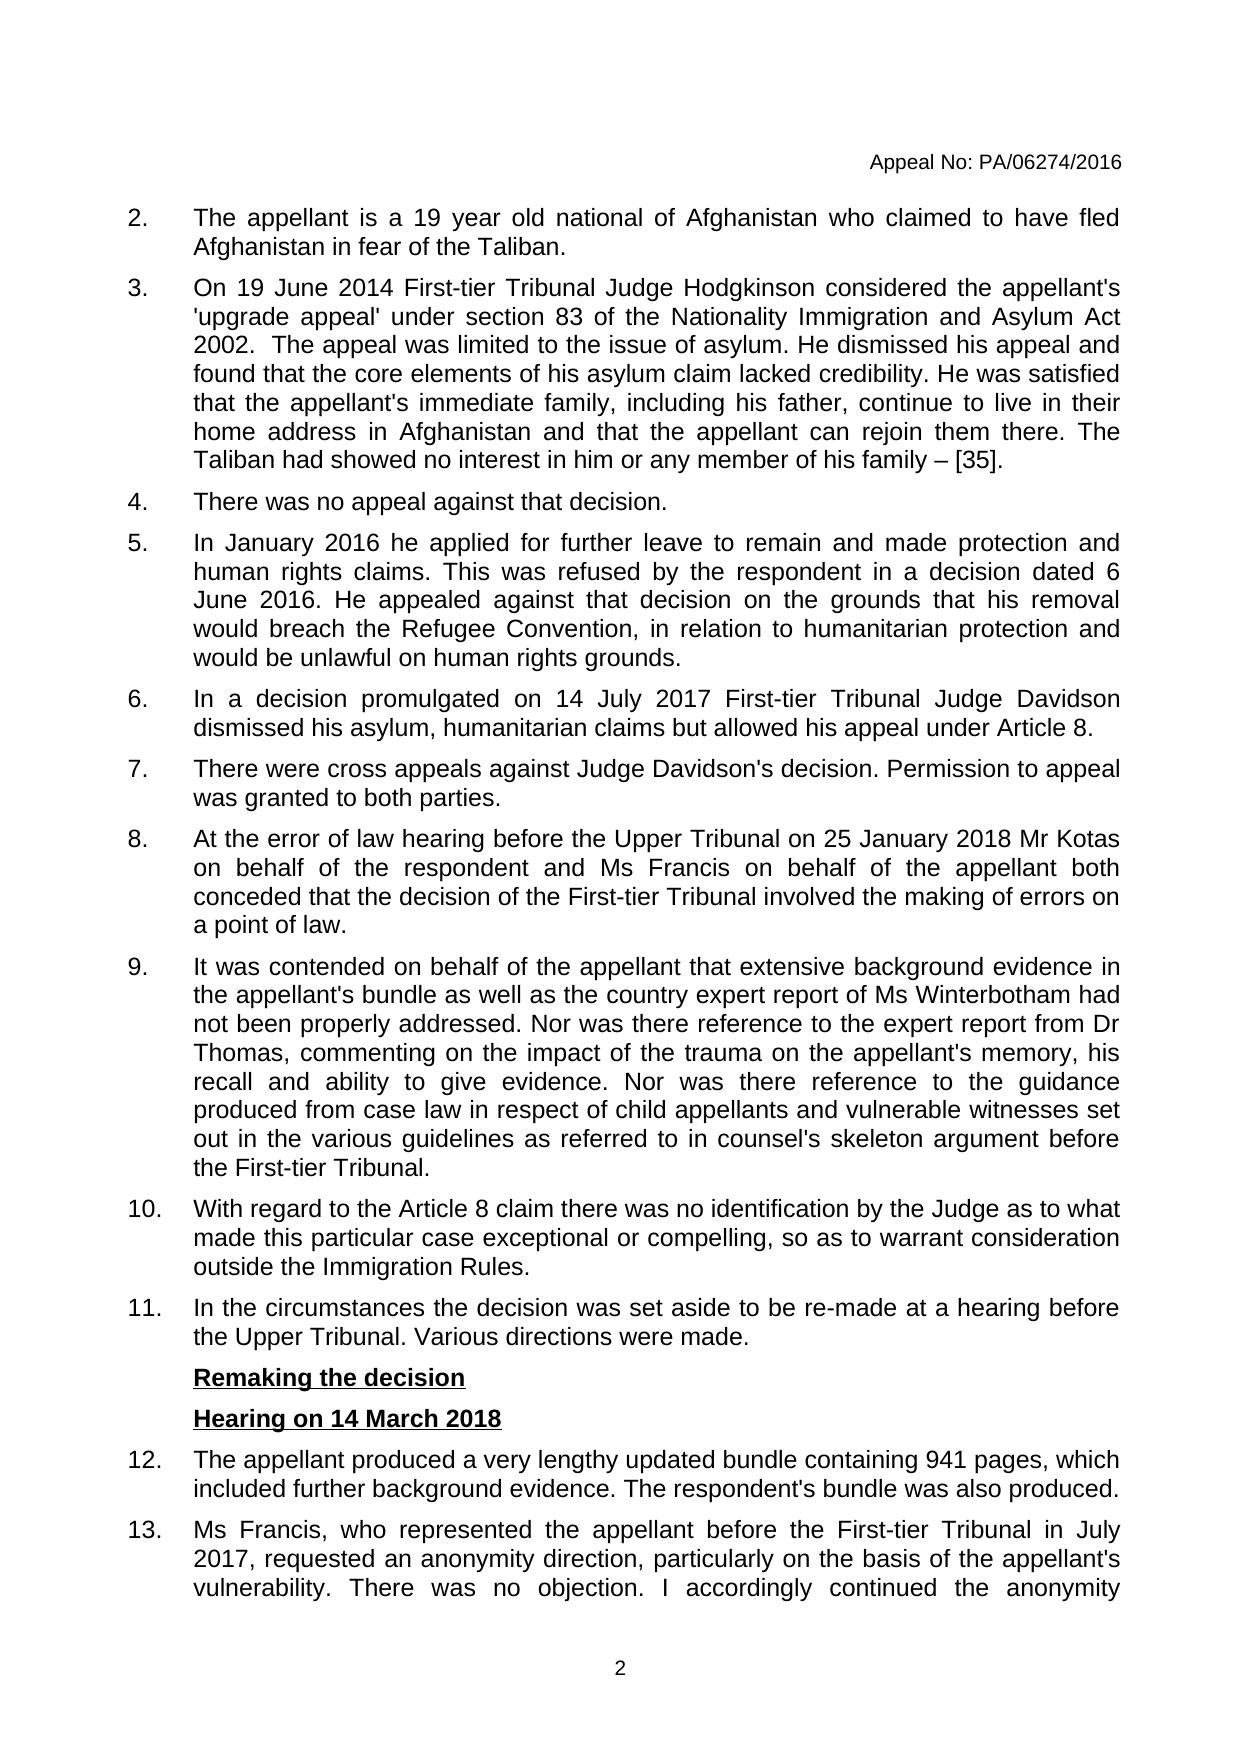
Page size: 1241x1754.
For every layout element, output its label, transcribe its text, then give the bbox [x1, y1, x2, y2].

text Hearing on 14 March 2018 [193, 1404, 1122, 1433]
list In the circumstances the decision was set aside to be re-made at a hearing before the Upper Tribunal. Various directions were made. [121, 1293, 1122, 1350]
list On 19 June 2014 First-tier Tribunal Judge Hodgkinson considered the appellant's 'upgrade appeal' under section 83 of the Nationality Immigration and Asylum Act 2002. The appeal was limited to the issue of asylum. He dismissed his appeal and found that the core elements of his asylum claim lacked credibility. He was satisfied that the appellant's immediate family, including his father, continue to live in their home address in Afghanistan and that the appellant can rejoin them there. The Taliban had showed no interest in him or any member of his family – [35]. [121, 273, 1122, 474]
list It was contended on behalf of the appellant that extensive background evidence in the appellant's bundle as well as the country expert report of Ms Winterbotham had not been properly addressed. Nor was there reference to the expert report from Dr Thomas, commenting on the impact of the trauma on the appellant's memory, his recall and ability to give evidence. Nor was there reference to the guidance produced from case law in respect of child appellants and vulnerable witnesses set out in the various guidelines as referred to in counsel's skeleton argument before the First-tier Tribunal. [121, 951, 1122, 1181]
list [121, 1515, 1122, 1601]
list The appellant is a 19 year old national of Afghanistan who claimed to have fled Afghanistan in fear of the Taliban. [121, 203, 1122, 260]
list At the error of law hearing before the Upper Tribunal on 25 January 2018 Mr Kotas on behalf of the respondent and Ms Francis on behalf of the appellant both conceded that the decision of the First-tier Tribunal involved the making of errors on a point of law. [121, 824, 1122, 939]
list In January 2016 he applied for further leave to remain and made protection and human rights claims. This was refused by the respondent in a decision dated 6 June 2016. He appealed against that decision on the grounds that his removal would breach the Refugee Convention, in relation to humanitarian protection and would be unlawful on human rights grounds. [121, 528, 1122, 671]
list The appellant produced a very lengthy updated bundle containing 941 pages, which included further background evidence. The respondent's bundle was also produced. [121, 1445, 1122, 1503]
list With regard to the Article 8 claim there was no identification by the Judge as to what made this particular case exceptional or compelling, so as to warrant consideration outside the Immigration Rules. [121, 1194, 1122, 1280]
text Remaking the decision [193, 1363, 1122, 1391]
list There were cross appeals against Judge Davidson's decision. Permission to appeal was granted to both parties. [121, 754, 1122, 811]
list There was no appeal against that decision. [121, 486, 1122, 515]
list In a decision promulgated on 14 July 2017 First-tier Tribunal Judge Davidson dismissed his asylum, humanitarian claims but allowed his appeal under Article 8. [121, 684, 1122, 741]
